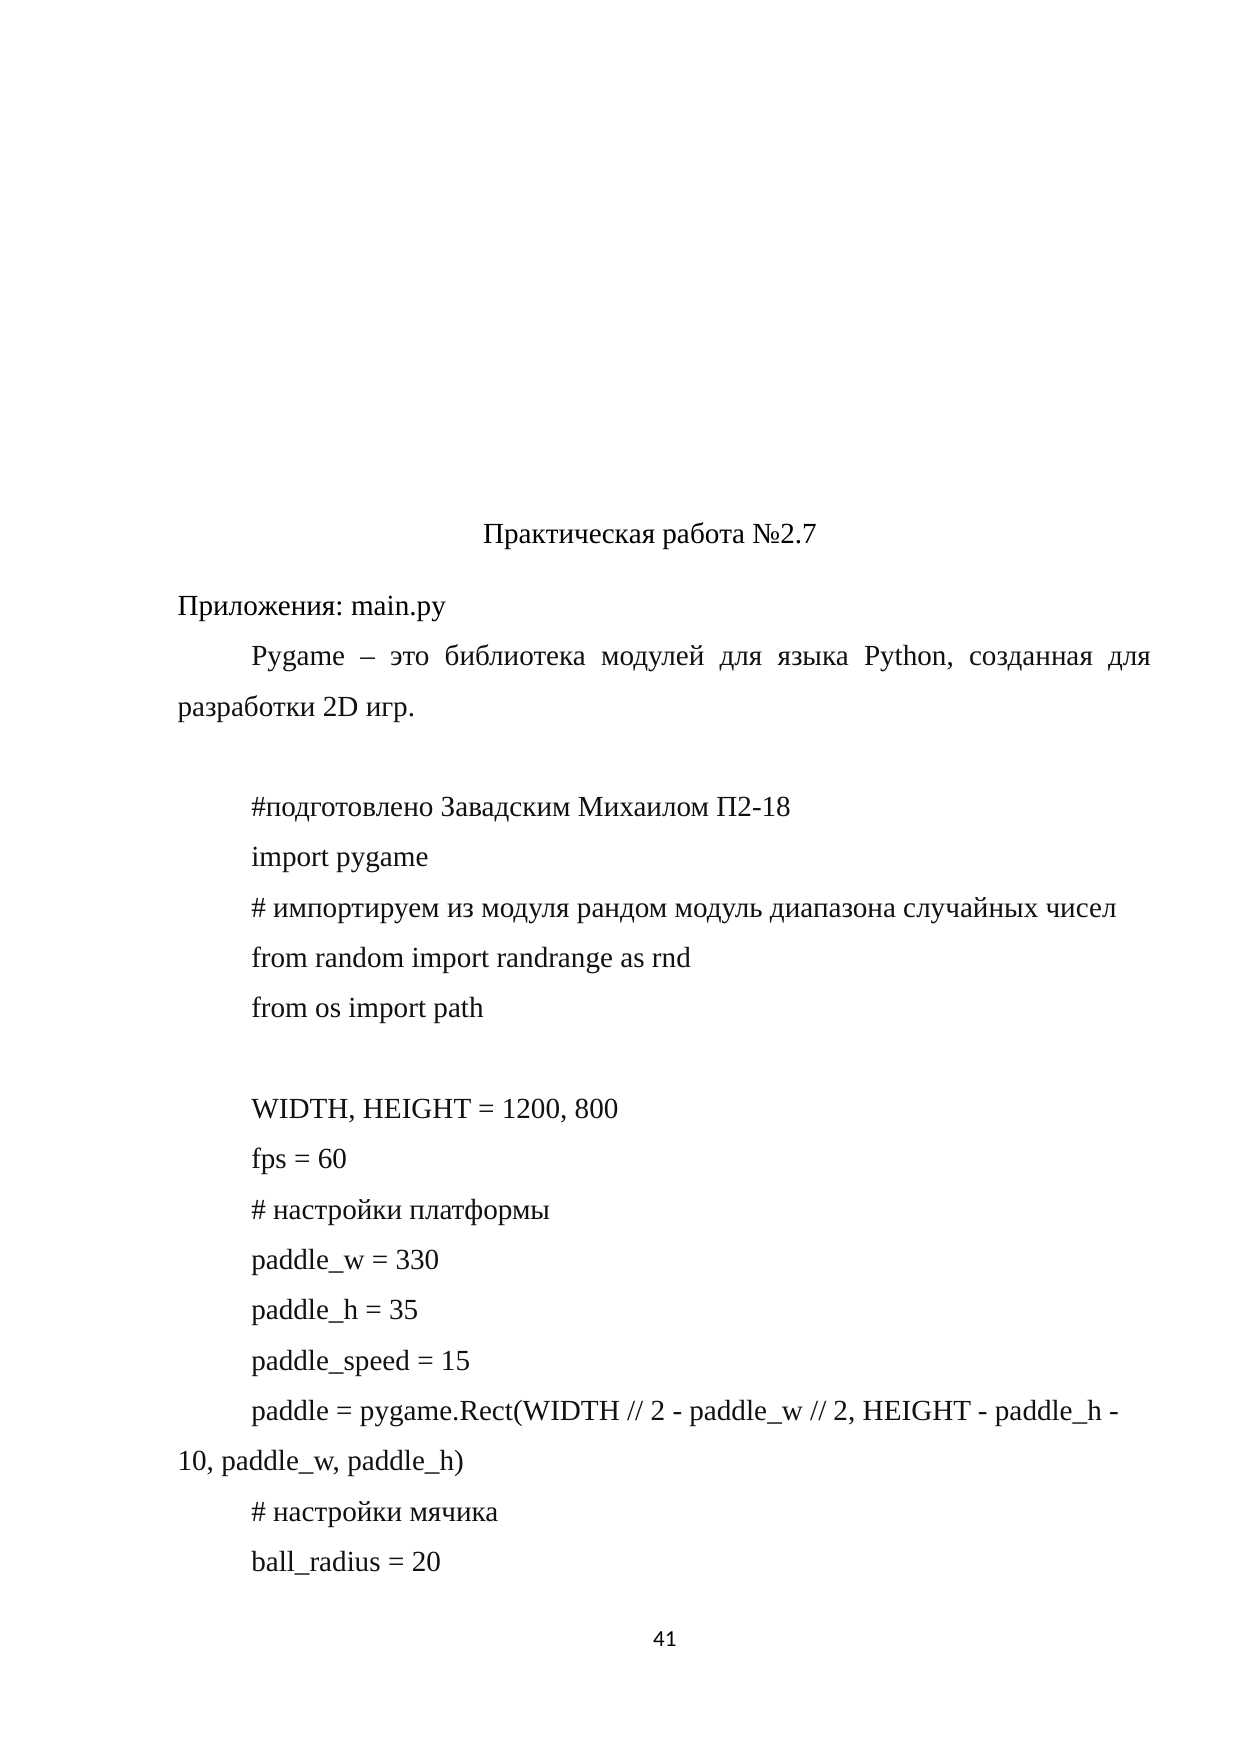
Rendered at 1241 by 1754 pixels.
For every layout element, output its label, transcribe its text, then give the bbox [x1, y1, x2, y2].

text paddle_w = 330 [177, 1242, 1152, 1276]
text Pygame – это библиотека модулей для языка Python, созданная для разработки 2D игр. [177, 638, 1152, 722]
text paddle_speed = 15 [177, 1343, 1152, 1376]
text WIDTH, HEIGHT = 1200, 800 [177, 1091, 1152, 1125]
text from random import randrange as rnd [177, 940, 1152, 974]
text fps = 60 [177, 1141, 1152, 1175]
text import pygame [177, 839, 1152, 873]
text paddle_h = 35 [177, 1292, 1152, 1326]
text paddle = pygame.Rect(WIDTH // 2 - paddle_w // 2, HEIGHT - paddle_h - 10, paddle_w, paddle_h) [177, 1393, 1152, 1477]
text # импортируем из модуля рандом модуль диапазона случайных чисел [177, 890, 1152, 923]
text Практическая работа №2.7 [148, 516, 1152, 549]
text Приложения: main.py [177, 588, 1152, 622]
text ball_radius = 20 [177, 1544, 1152, 1577]
text # настройки мячика [177, 1494, 1152, 1527]
text # настройки платформы [177, 1192, 1152, 1225]
text #подготовлено Завадским Михаилом П2-18 [177, 789, 1152, 823]
text from os import path [177, 991, 1152, 1024]
